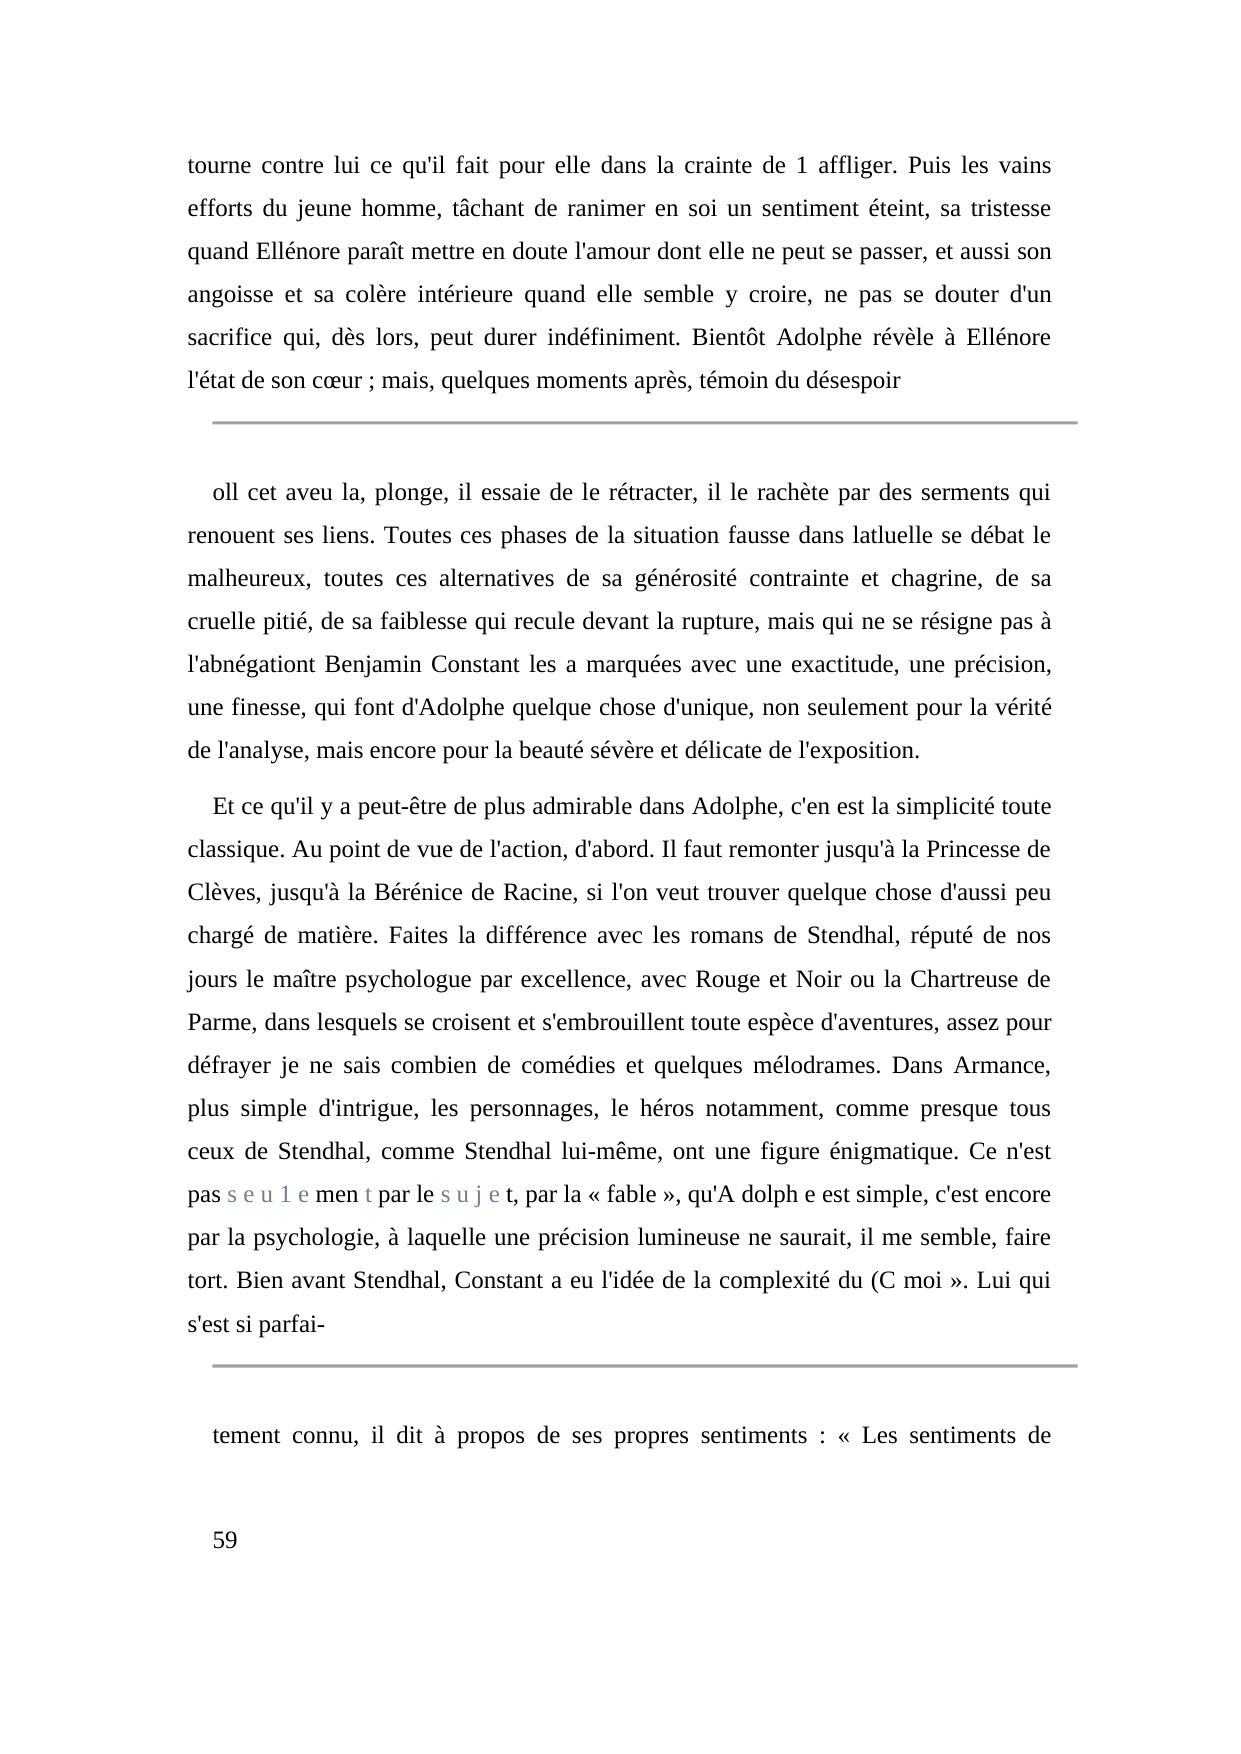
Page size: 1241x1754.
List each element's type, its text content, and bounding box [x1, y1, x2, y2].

text oll cet aveu la, plonge, il essaie de le rétracter, il le rachète par des serments qui renouent ses liens. Toutes ces phases de la situation fausse dans latluelle se débat le malheureux, toutes ces alternatives de sa générosité contrainte et chagrine, de sa cruelle pitié, de sa faiblesse qui recule devant la rupture, mais qui ne se résigne pas à l'abnégationt Benjamin Constant les a marquées avec une exactitude, une précision, une finesse, qui font d'Adolphe quelque chose d'unique, non seulement pour la vérité de l'analyse, mais encore pour la beauté sévère et délicate de l'exposition. [187, 477, 1053, 764]
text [187, 150, 1053, 394]
text Et ce qu'il y a peut-être de plus admirable dans Adolphe, c'en est la simplicité toute classique. Au point de vue de l'action, d'abord. Il faut remonter jusqu'à la Princesse de Clèves, jusqu'à la Bérénice de Racine, si l'on veut trouver quelque chose d'aussi peu chargé de matière. Faites la différence avec les romans de Stendhal, réputé de nos jours le maître psychologue par excellence, avec Rouge et Noir ou la Chartreuse de Parme, dans lesquels se croisent et s'embrouillent toute espèce d'aventures, assez pour défrayer je ne sais combien de comédies et quelques mélodrames. Dans Armance, plus simple d'intrigue, les personnages, le héros notamment, comme presque tous ceux de Stendhal, comme Stendhal lui-même, ont une figure énigmatique. Ce n'est pas s e u 1 e men t par le s u j e t, par la « fable », qu'A dolph e est simple, c'est encore par la psychologie, à laquelle une précision lumineuse ne saurait, il me semble, faire tort. Bien avant Stendhal, Constant a eu l'idée de la complexité du (C moi ». Lui qui s'est si parfai- [187, 791, 1053, 1337]
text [187, 1420, 1053, 1449]
